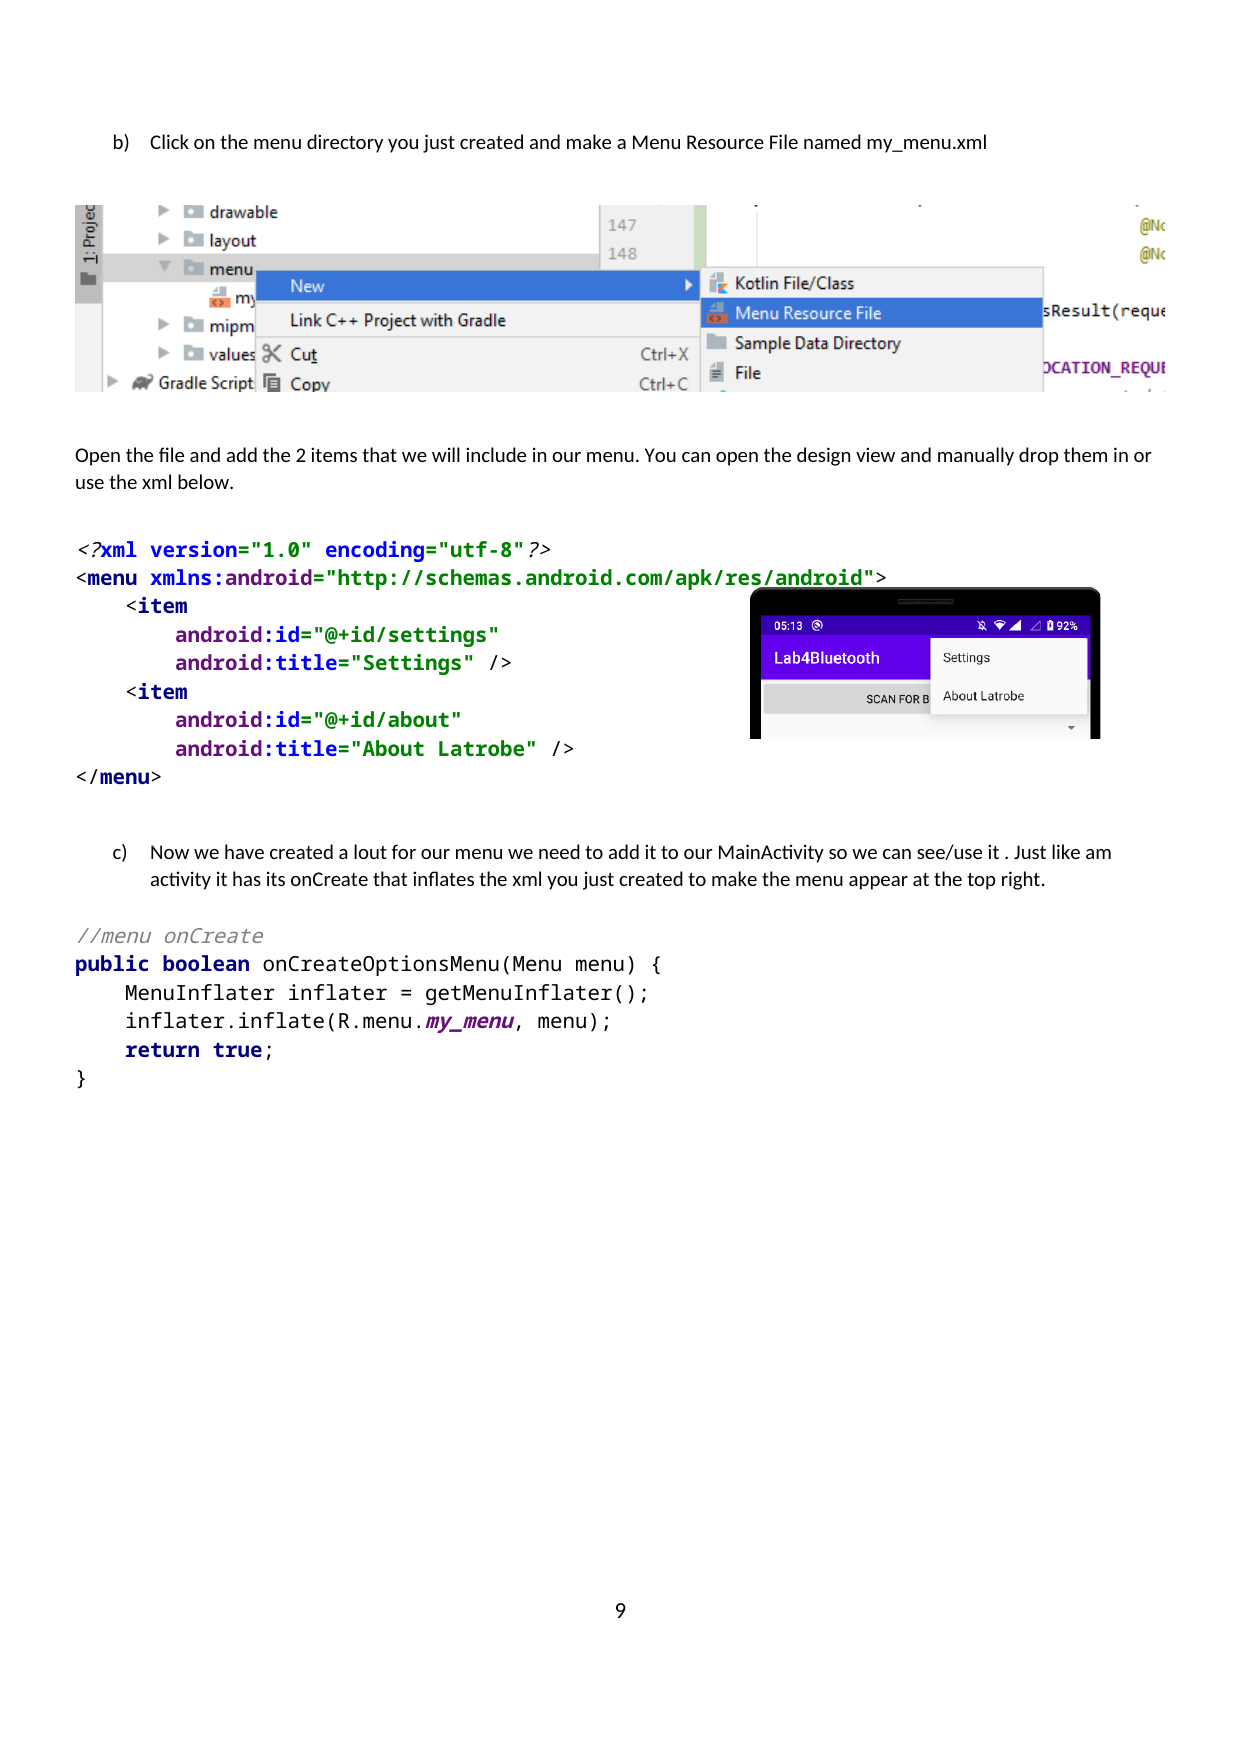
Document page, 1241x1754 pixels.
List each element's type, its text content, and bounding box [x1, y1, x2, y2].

text <?xml version="1.0" encoding="utf-8"?> <menu xmlns:android="http://schemas.android.com/apk/res/android"> <item android:id="@+id/settings" android:title="Settings" /> <item android:id="@+id/about" android:title="About Latrobe" /> </menu> [75, 535, 1165, 791]
picture [750, 587, 1101, 739]
list Now we have created a lout for our menu we need to add it to our MainActivity so we can see/use it . Just like am activity it has its onCreate that inflates the xml you just created to make the menu appear at the top right. [112, 839, 1165, 892]
text //menu onCreate public boolean onCreateOptionsMenu(Menu menu) { MenuInflater inflater = getMenuInflater(); inflater.inflate(R.menu.my_menu, menu); return true; } [75, 921, 1165, 1092]
picture [75, 205, 1166, 392]
list Click on the menu directory you just created and make a Menu Resource File named my_menu.xml [112, 129, 1165, 155]
text Open the file and add the 2 items that we will include in our menu. You can open the design view and manually drop them in or use the xml below. [75, 442, 1165, 495]
